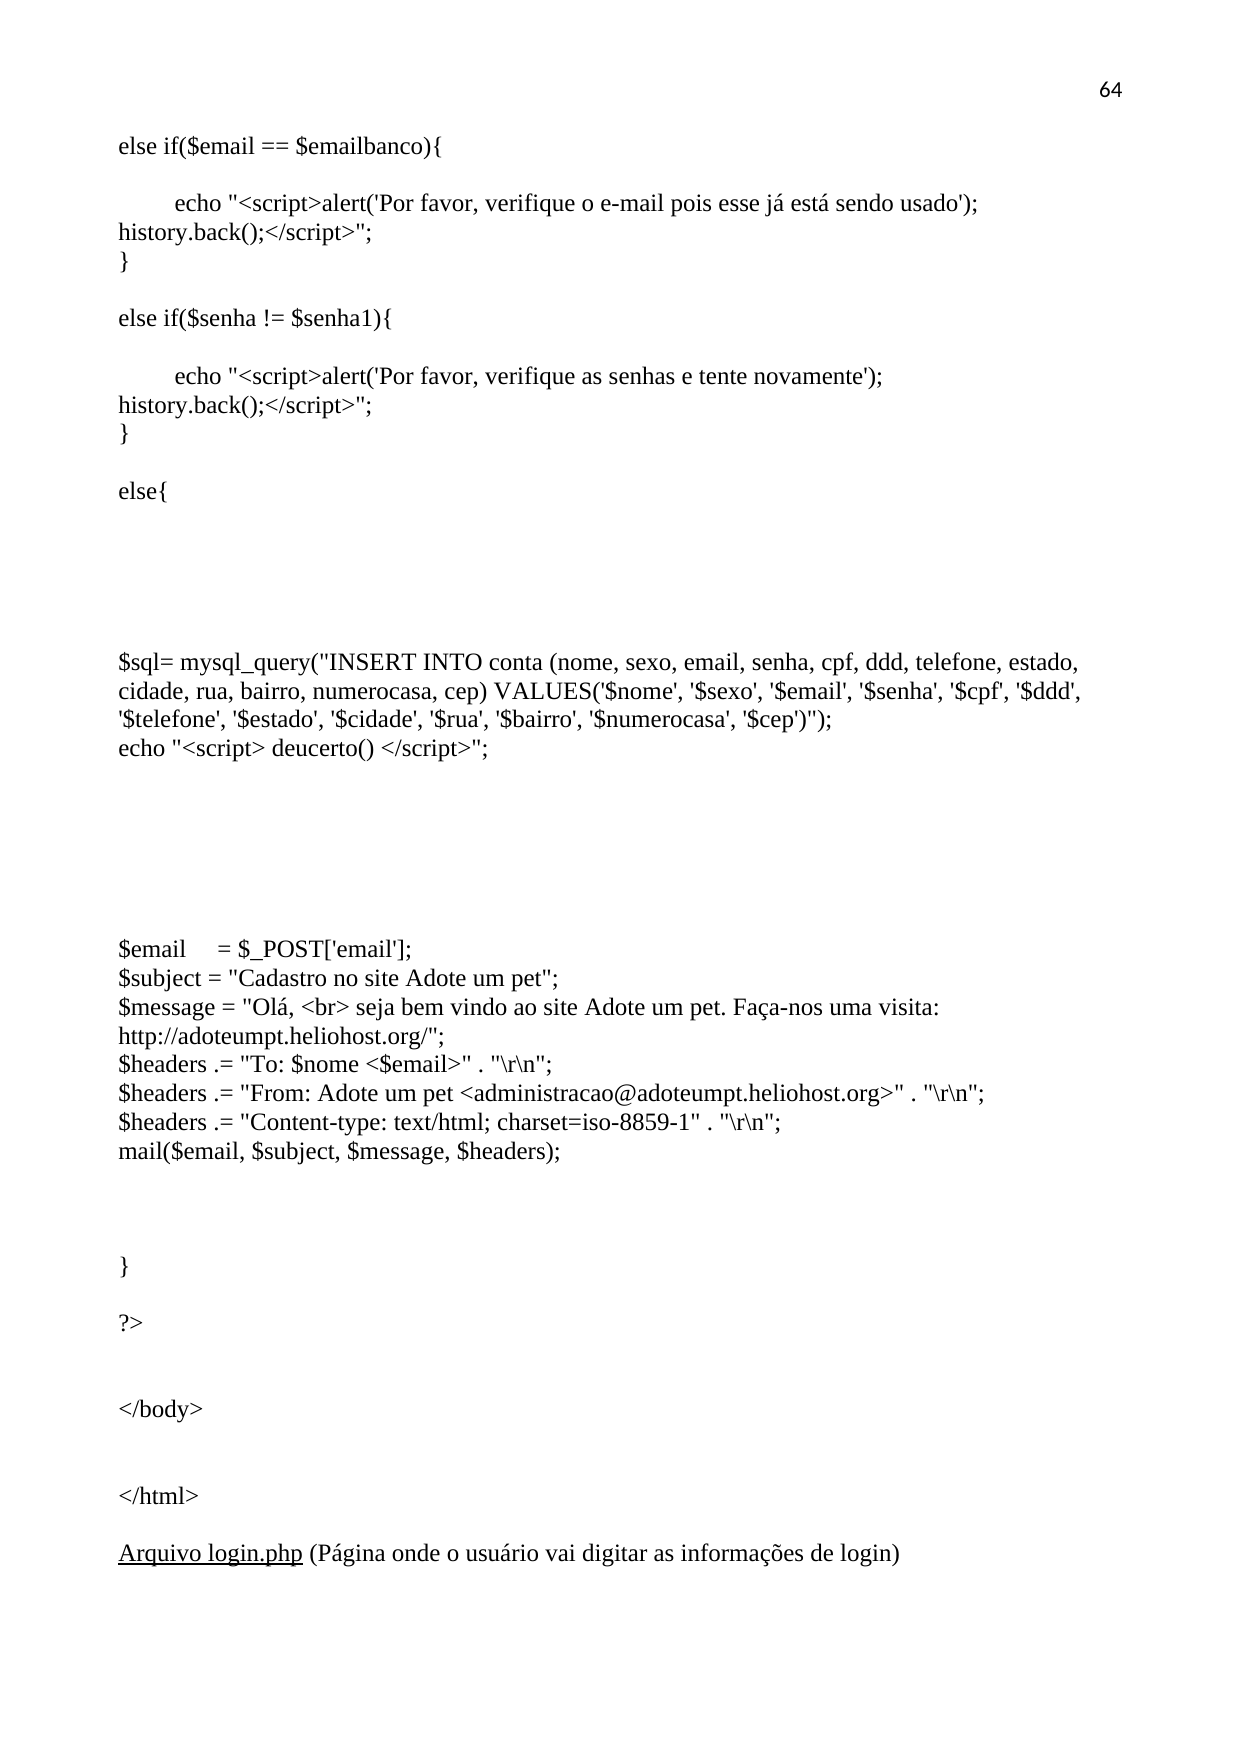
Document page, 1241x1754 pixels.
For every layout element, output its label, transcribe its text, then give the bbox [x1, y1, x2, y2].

text $subject = "Cadastro no site Adote um pet"; [118, 963, 1122, 992]
text echo "<script> deucerto() </script>"; [118, 733, 1122, 762]
text else if($email == $emailbanco){ [118, 131, 1122, 160]
text $headers .= "To: $nome <$email>" . "\r\n"; [118, 1049, 1122, 1078]
text else if($senha != $senha1){ [118, 303, 1122, 332]
text $headers .= "From: Adote um pet <administracao@adoteumpt.heliohost.org>" . "\r\n"; [118, 1078, 1122, 1107]
text echo "<script>alert('Por favor, verifique as senhas e tente novamente'); history.back();</script>"; [118, 361, 1122, 418]
text } [118, 1251, 1122, 1279]
text } [118, 418, 1122, 447]
text ?> [118, 1308, 1122, 1337]
text $email = $_POST['email']; [118, 934, 1122, 963]
text Arquivo login.php (Página onde o usuário vai digitar as informações de login) [118, 1538, 1122, 1567]
text $message = "Olá, <br> seja bem vindo ao site Adote um pet. Faça-nos uma visita: http://adoteumpt.heliohost.org/"; [118, 992, 1122, 1049]
text </body> [118, 1394, 1122, 1423]
text $headers .= "Content-type: text/html; charset=iso-8859-1" . "\r\n"; [118, 1107, 1122, 1136]
text mail($email, $subject, $message, $headers); [118, 1136, 1122, 1164]
text </html> [118, 1481, 1122, 1509]
text } [118, 246, 1122, 275]
text $sql= mysql_query("INSERT INTO conta (nome, sexo, email, senha, cpf, ddd, telefone, estado, cidade, rua, bairro, numerocasa, cep) VALUES('$nome', '$sexo', '$email', '$senha', '$cpf', '$ddd', '$telefone', '$estado', '$cidade', '$rua', '$bairro', '$numerocasa', '$cep')"); [118, 647, 1122, 733]
text echo "<script>alert('Por favor, verifique o e-mail pois esse já está sendo usado'); history.back();</script>"; [118, 188, 1122, 246]
text else{ [118, 476, 1122, 505]
